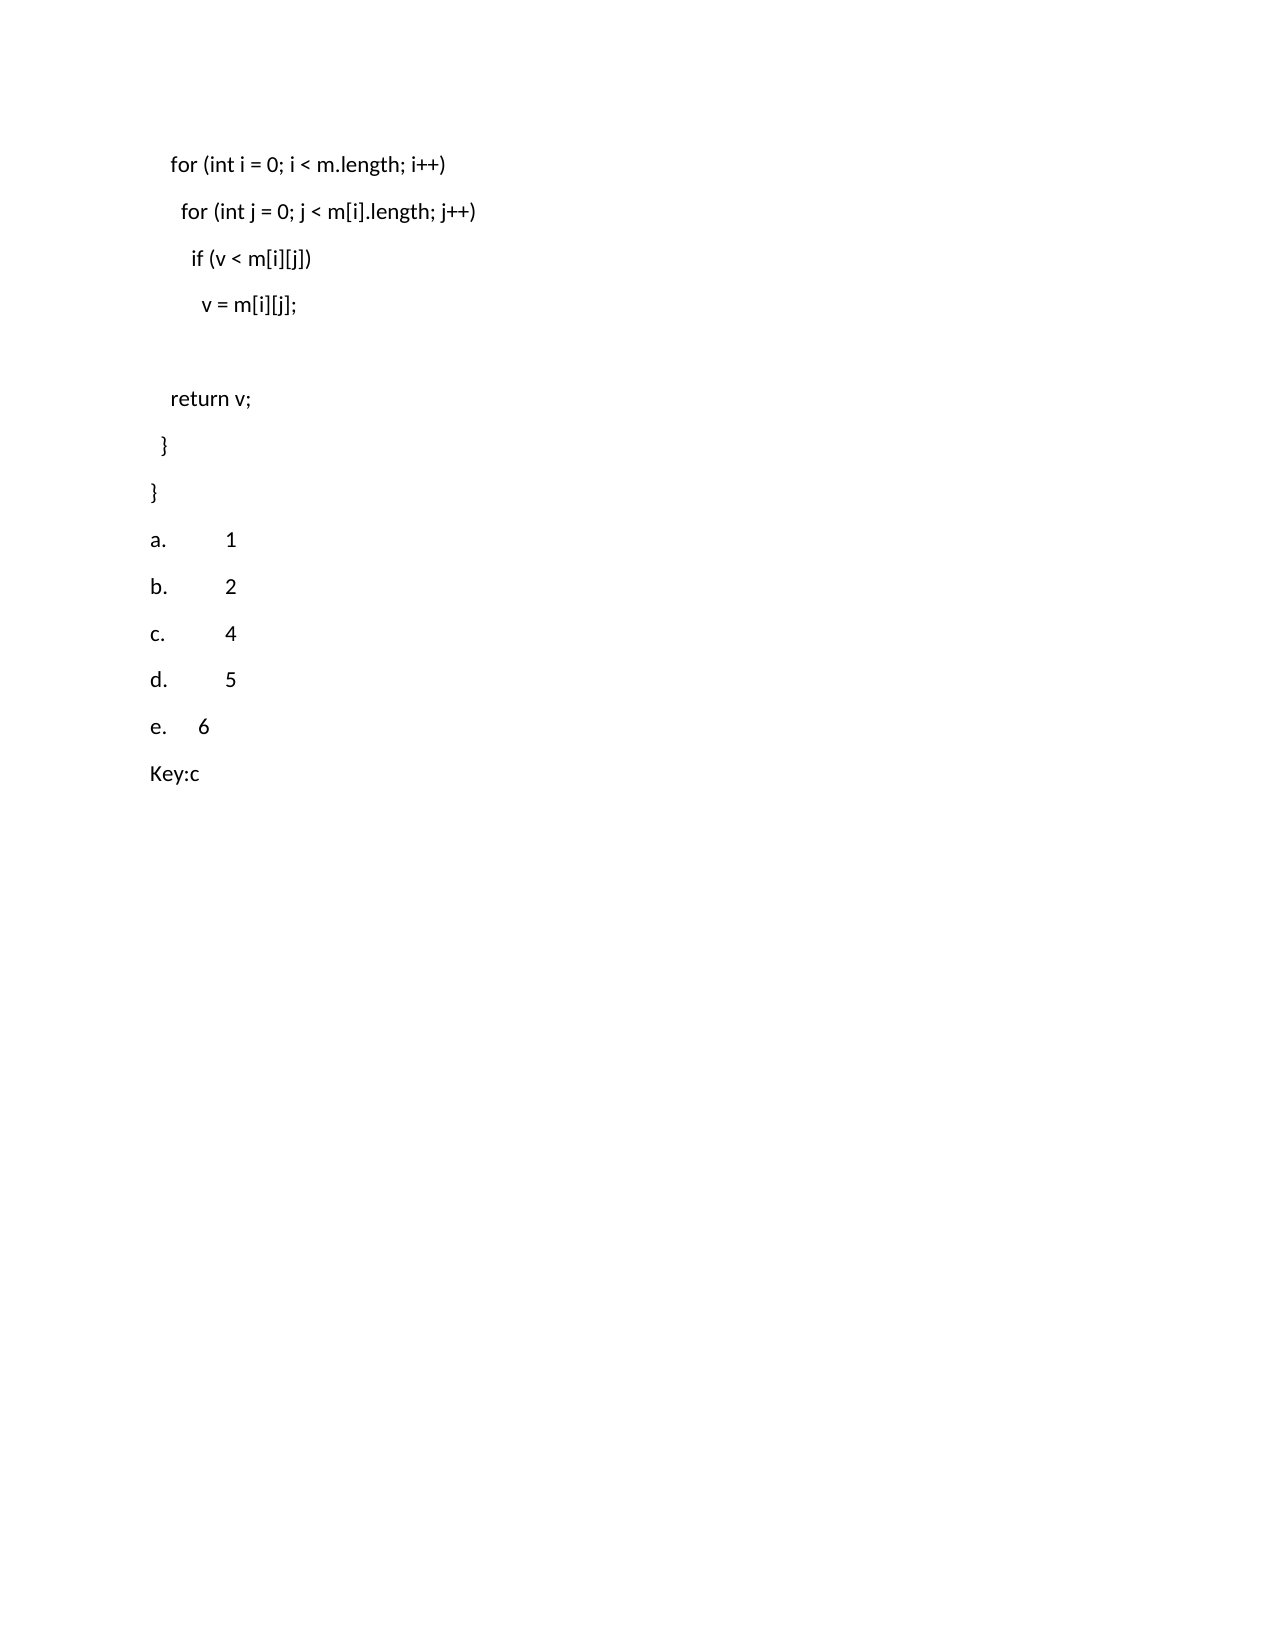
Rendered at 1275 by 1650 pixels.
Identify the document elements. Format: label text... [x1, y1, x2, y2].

text c. 4 [150, 619, 1125, 647]
text b. 2 [150, 572, 1125, 600]
text return v; [150, 384, 1125, 412]
text Key:c [150, 759, 1125, 787]
text for (int i = 0; i < m.length; i++) [150, 150, 1125, 178]
text } [150, 478, 1125, 506]
text e. 6 [150, 712, 1125, 741]
text for (int j = 0; j < m[i].length; j++) [150, 197, 1125, 225]
text } [150, 431, 1125, 459]
text if (v < m[i][j]) [150, 244, 1125, 272]
text d. 5 [150, 666, 1125, 694]
text a. 1 [150, 525, 1125, 553]
text v = m[i][j]; [150, 291, 1125, 319]
